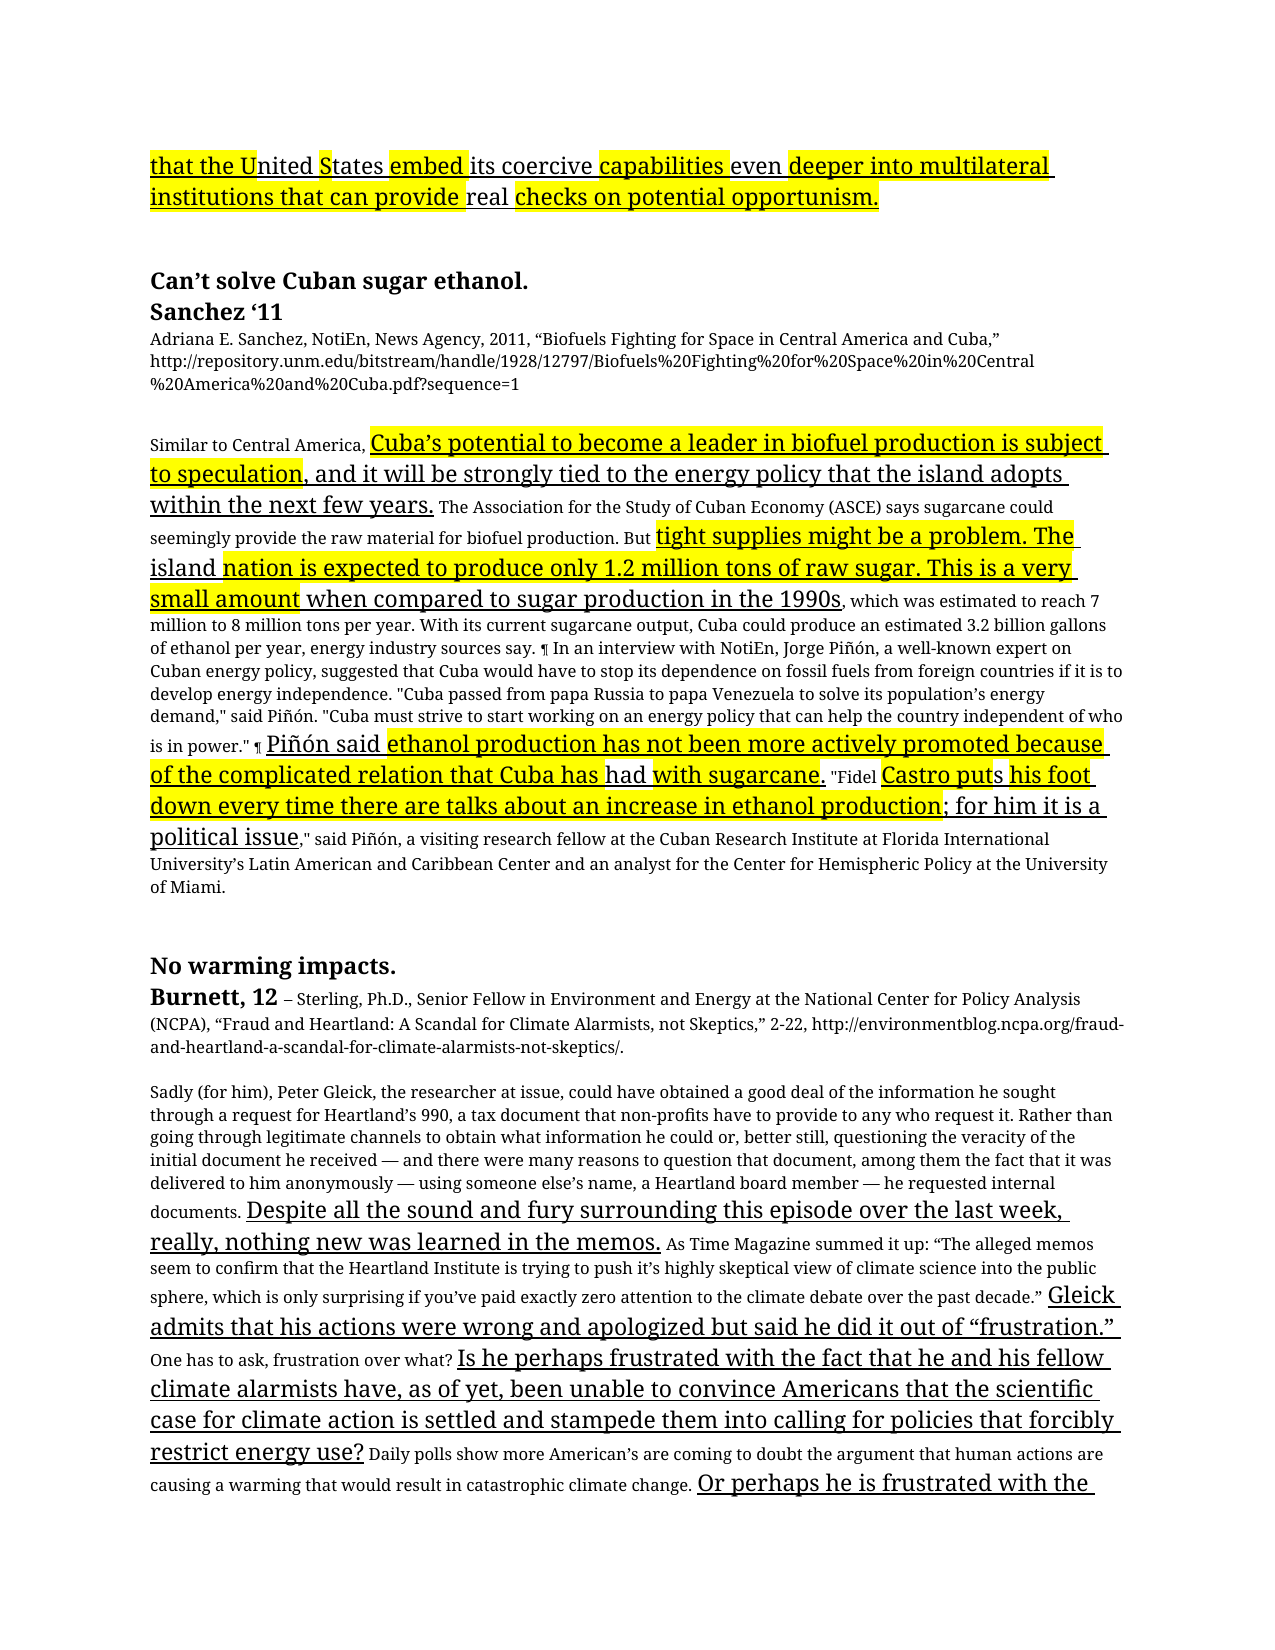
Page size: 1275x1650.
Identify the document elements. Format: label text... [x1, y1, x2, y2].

text Burnett, 12 – Sterling, Ph.D., Senior Fellow in Environment and Energy at the National Center for Policy Analysis (NCPA), “Fraud and Heartland: A Scandal for Climate Alarmists, not Skeptics,” 2-22, http://environmentblog.ncpa.org/fraud-and-heartland-a-scandal-for-climate-alarmists-not-skeptics/. [150, 981, 1125, 1058]
text Sanchez ‘11 [150, 296, 1125, 327]
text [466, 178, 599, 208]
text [150, 1081, 1125, 1498]
text Similar to Central America, Cuba’s potential to become a leader in biofuel production is subject to speculation, and it will be strongly tied to the energy policy that the island adopts within the next few years. The Association for the Study of Cuban Economy (ASCE) says sugarcane could seemingly provide the raw material for biofuel production. But tight supplies might be a problem. The island nation is expected to produce only 1.2 million tons of raw sugar. This is a very small amount when compared to sugar production in the 1990s, which was estimated to reach 7 million to 8 million tons per year. With its current sugarcane output, Cuba could produce an estimated 3.2 billion gallons of ethanol per year, energy industry sources say. ¶ In an interview with NotiEn, Jorge Piñón, a well-known expert on Cuban energy policy, suggested that Cuba would have to stop its dependence on fossil fuels from foreign countries if it is to develop energy independence. "Cuba passed from papa Russia to papa Venezuela to solve its population’s energy demand," said Piñón. "Cuba must strive to start working on an energy policy that can help the country independent of who is in power." ¶ Piñón said ethanol production has not been more actively promoted because of the complicated relation that Cuba has had with sugarcane. "Fidel Castro puts his foot down every time there are talks about an increase in ethanol production; for him it is a political issue," said Piñón, a visiting research fellow at the Cuban Research Institute at Florida International University’s Latin American and Caribbean Center and an analyst for the Center for Hemispheric Policy at the University of Miami. [150, 426, 1125, 898]
text Adriana E. Sanchez, NotiEn, News Agency, 2011, “Biofuels Fighting for Space in Central America and Cuba,” http://repository.unm.edu/bitstream/handle/1928/12797/Biofuels%20Fighting%20for%20Space%20in%20Central%20America%20and%20Cuba.pdf?sequence=1 [150, 327, 1125, 395]
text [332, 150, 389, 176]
text Can’t solve Cuban sugar ethanol. [150, 264, 1125, 296]
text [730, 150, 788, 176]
text No warming impacts. [150, 950, 1125, 981]
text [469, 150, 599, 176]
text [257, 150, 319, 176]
